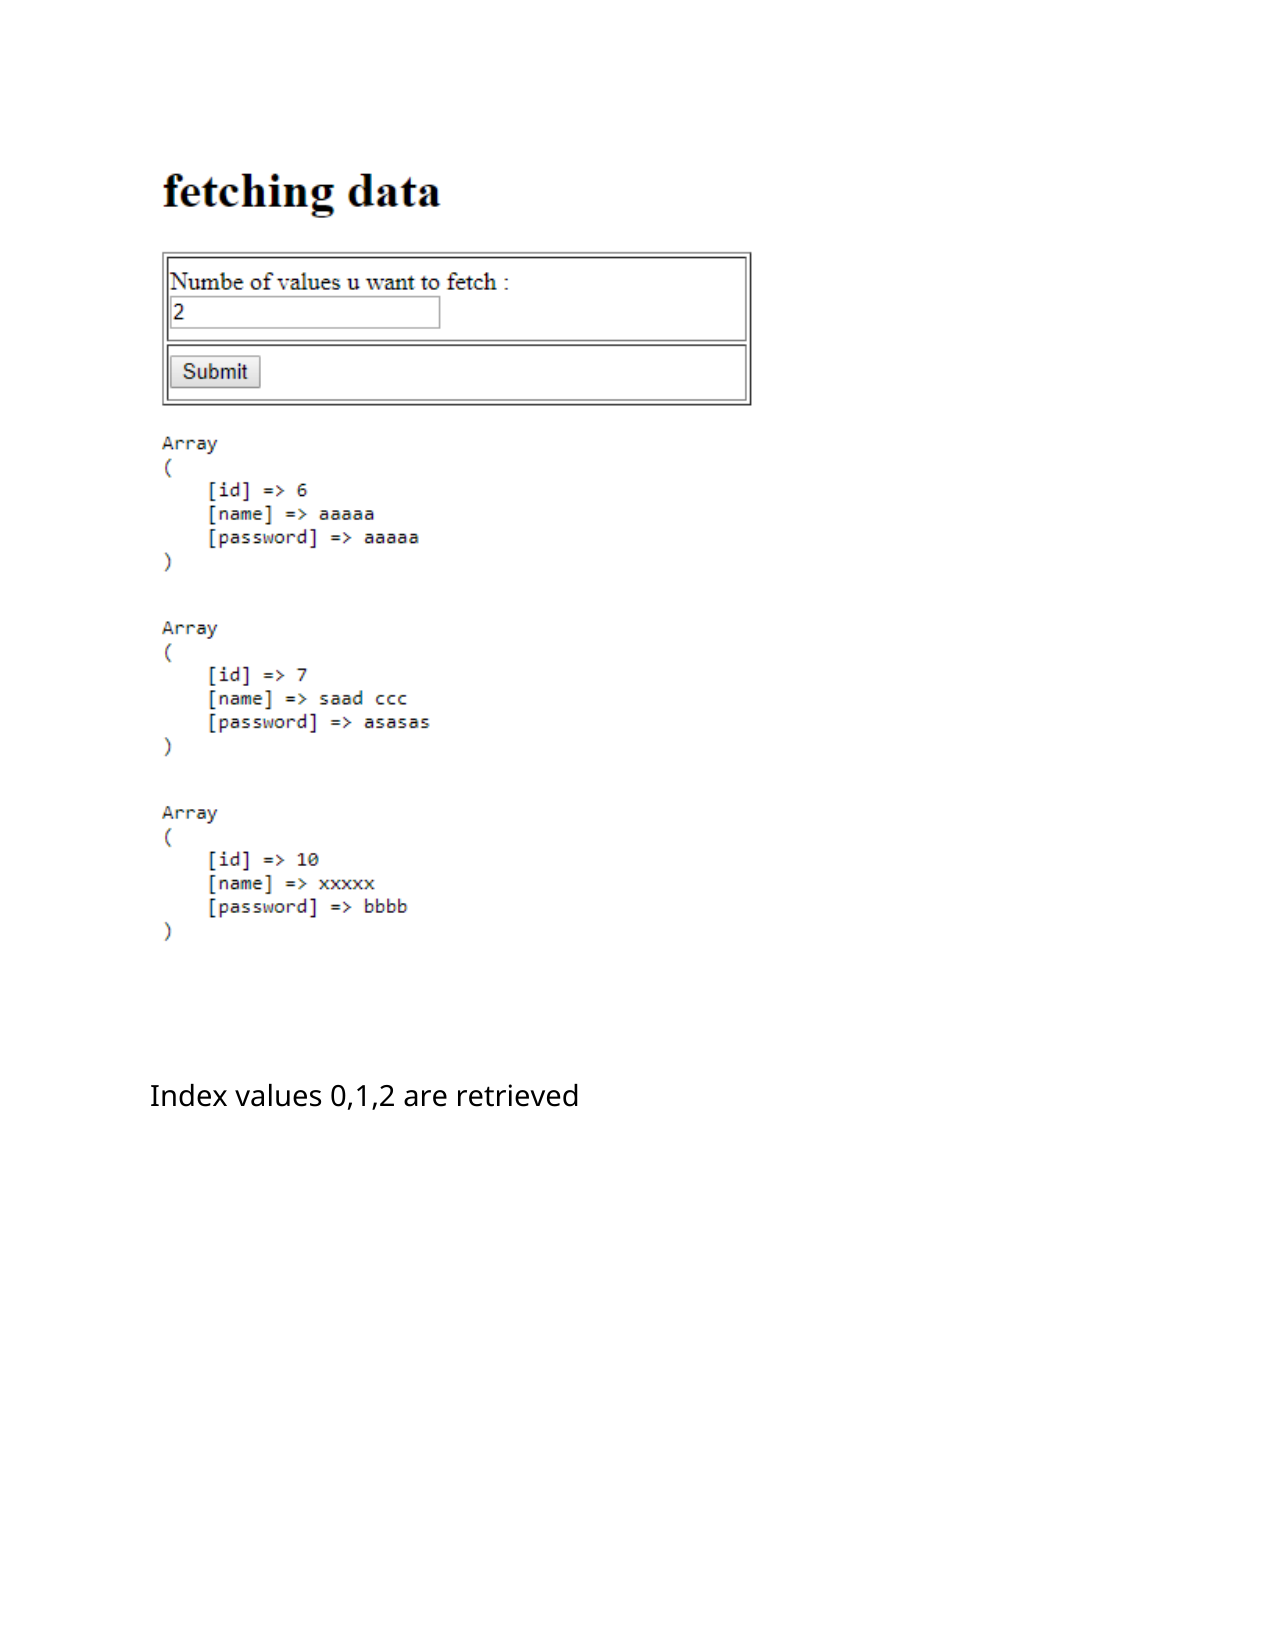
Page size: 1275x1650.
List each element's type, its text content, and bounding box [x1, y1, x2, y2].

picture [150, 150, 947, 1057]
text Index values 0,1,2 are retrieved [150, 1075, 1125, 1115]
